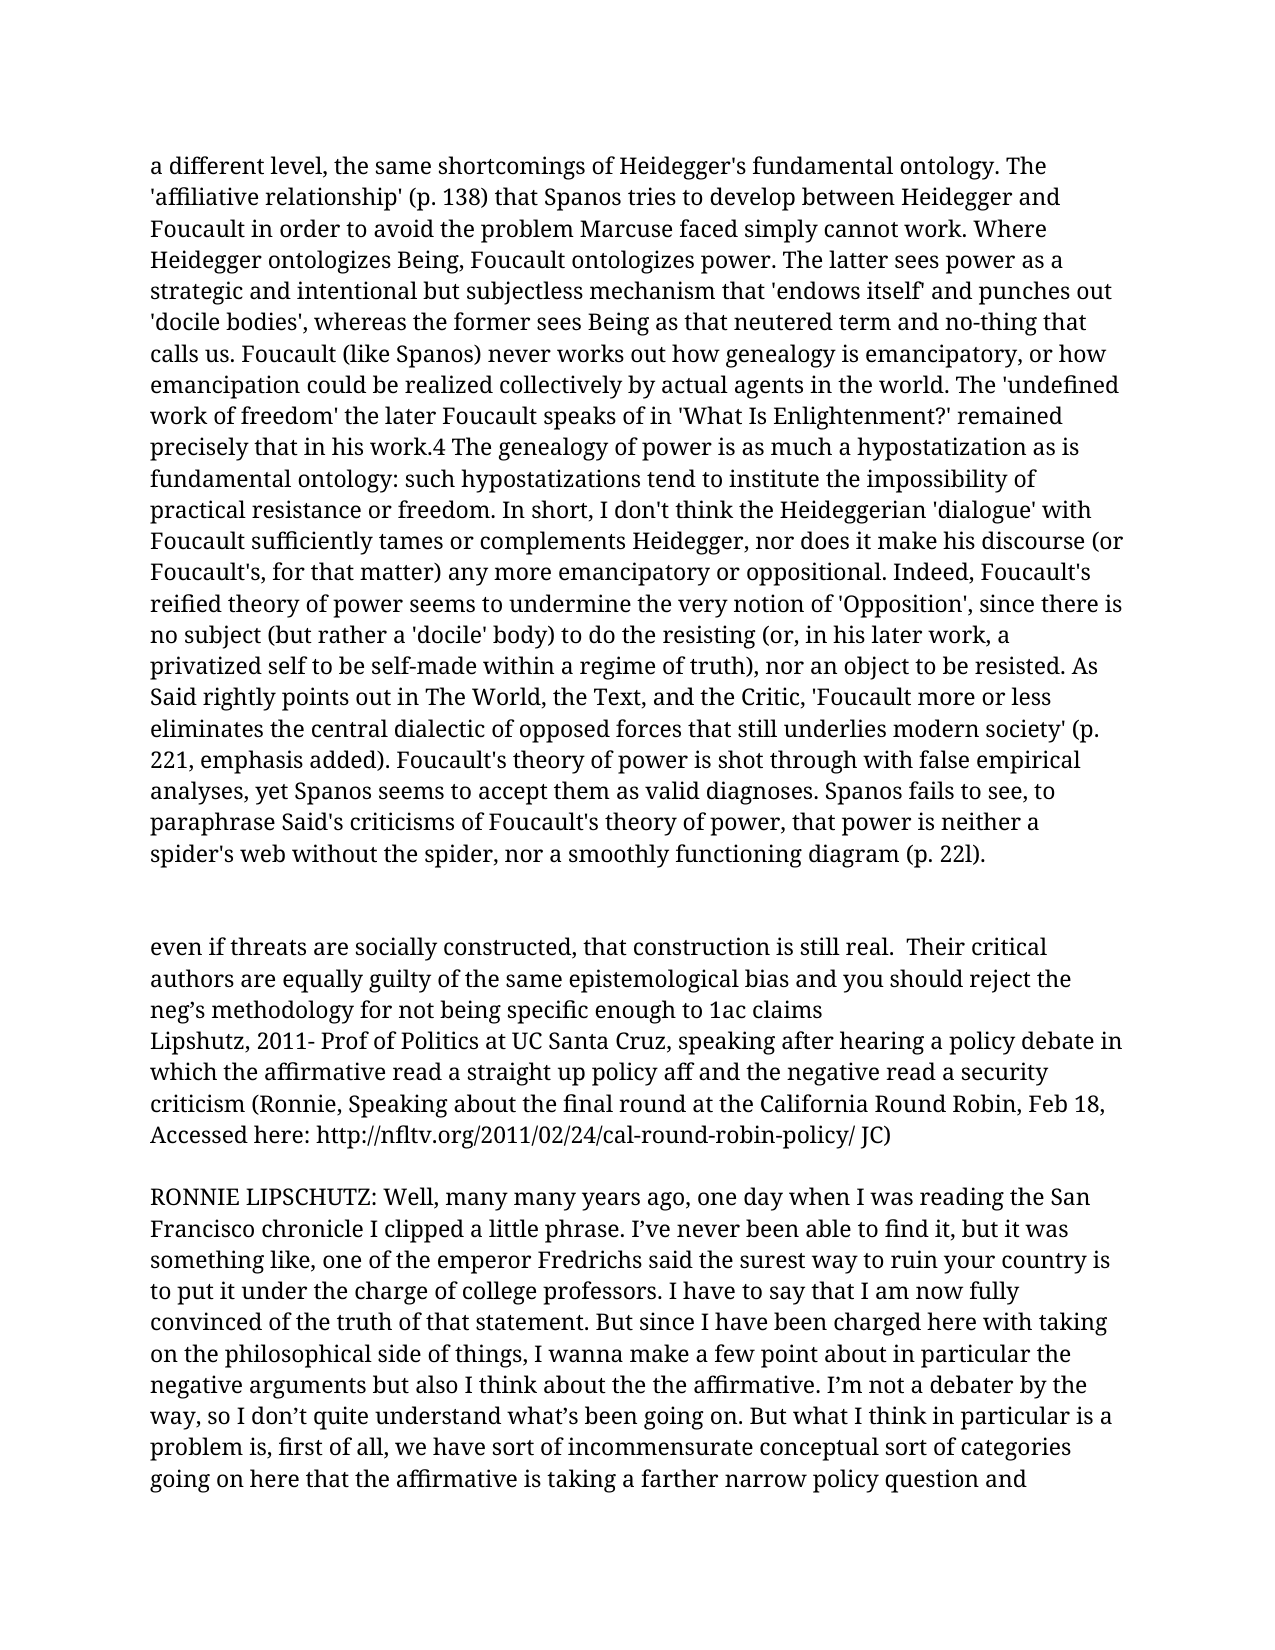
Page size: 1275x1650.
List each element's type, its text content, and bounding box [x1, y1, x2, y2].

text Lipshutz, 2011- Prof of Politics at UC Santa Cruz, speaking after hearing a policy debate in which the affirmative read a straight up policy aff and the negative read a security criticism (Ronnie, Speaking about the final round at the California Round Robin, Feb 18, Accessed here: http://nfltv.org/2011/02/24/cal-round-robin-policy/ JC) [150, 1025, 1125, 1150]
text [150, 150, 1125, 869]
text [150, 1181, 1125, 1494]
text even if threats are socially constructed, that construction is still real. Their critical authors are equally guilty of the same epistemological bias and you should reject the neg’s methodology for not being specific enough to 1ac claims [150, 931, 1125, 1025]
